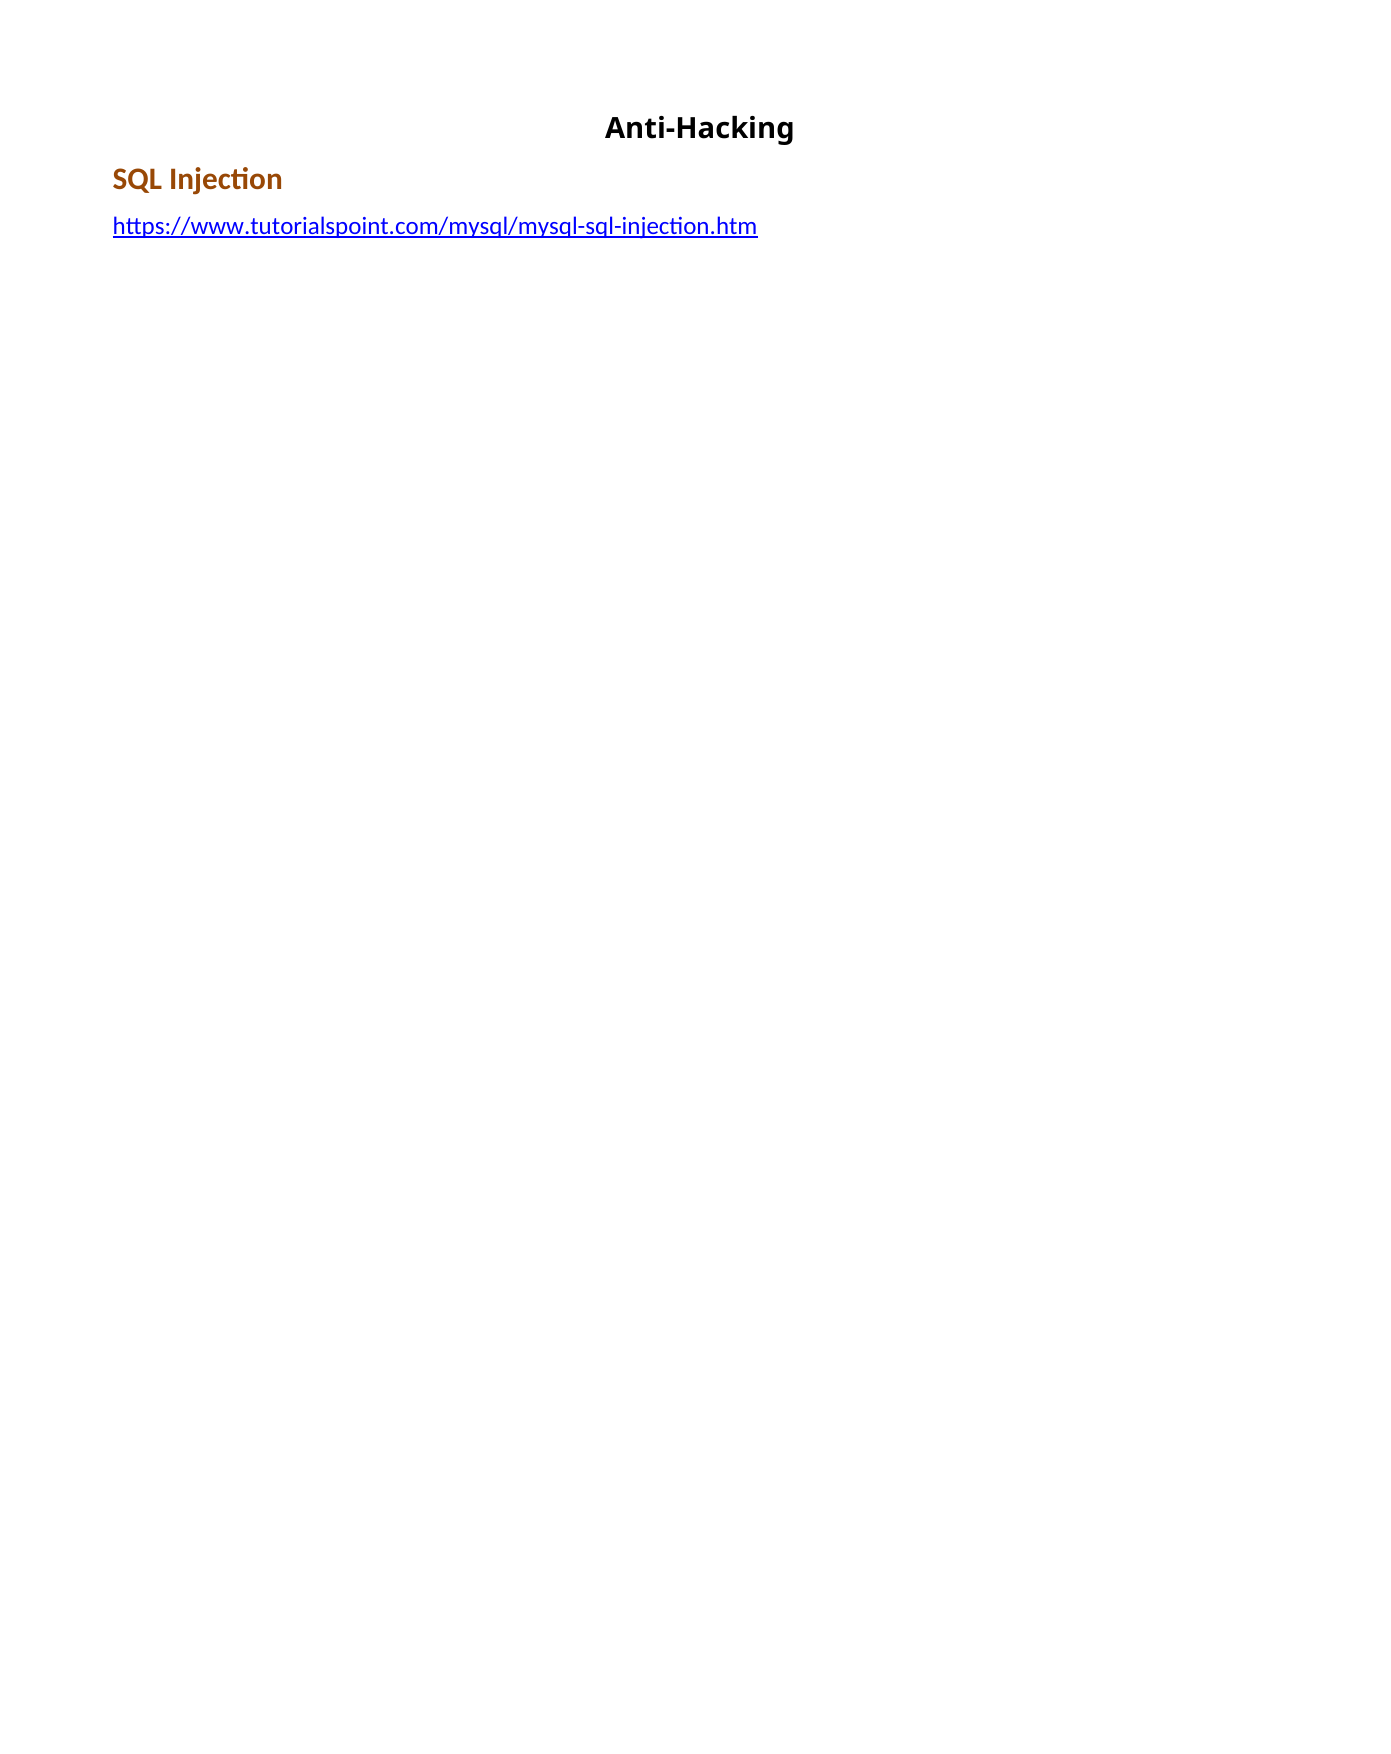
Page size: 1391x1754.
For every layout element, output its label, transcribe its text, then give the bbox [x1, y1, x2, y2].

text https://www.tutorialspoint.com/mysql/mysql-sql-injection.htm [112, 210, 1287, 240]
subtitle SQL Injection [112, 159, 1287, 197]
subtitle Anti-Hacking [112, 107, 1287, 147]
